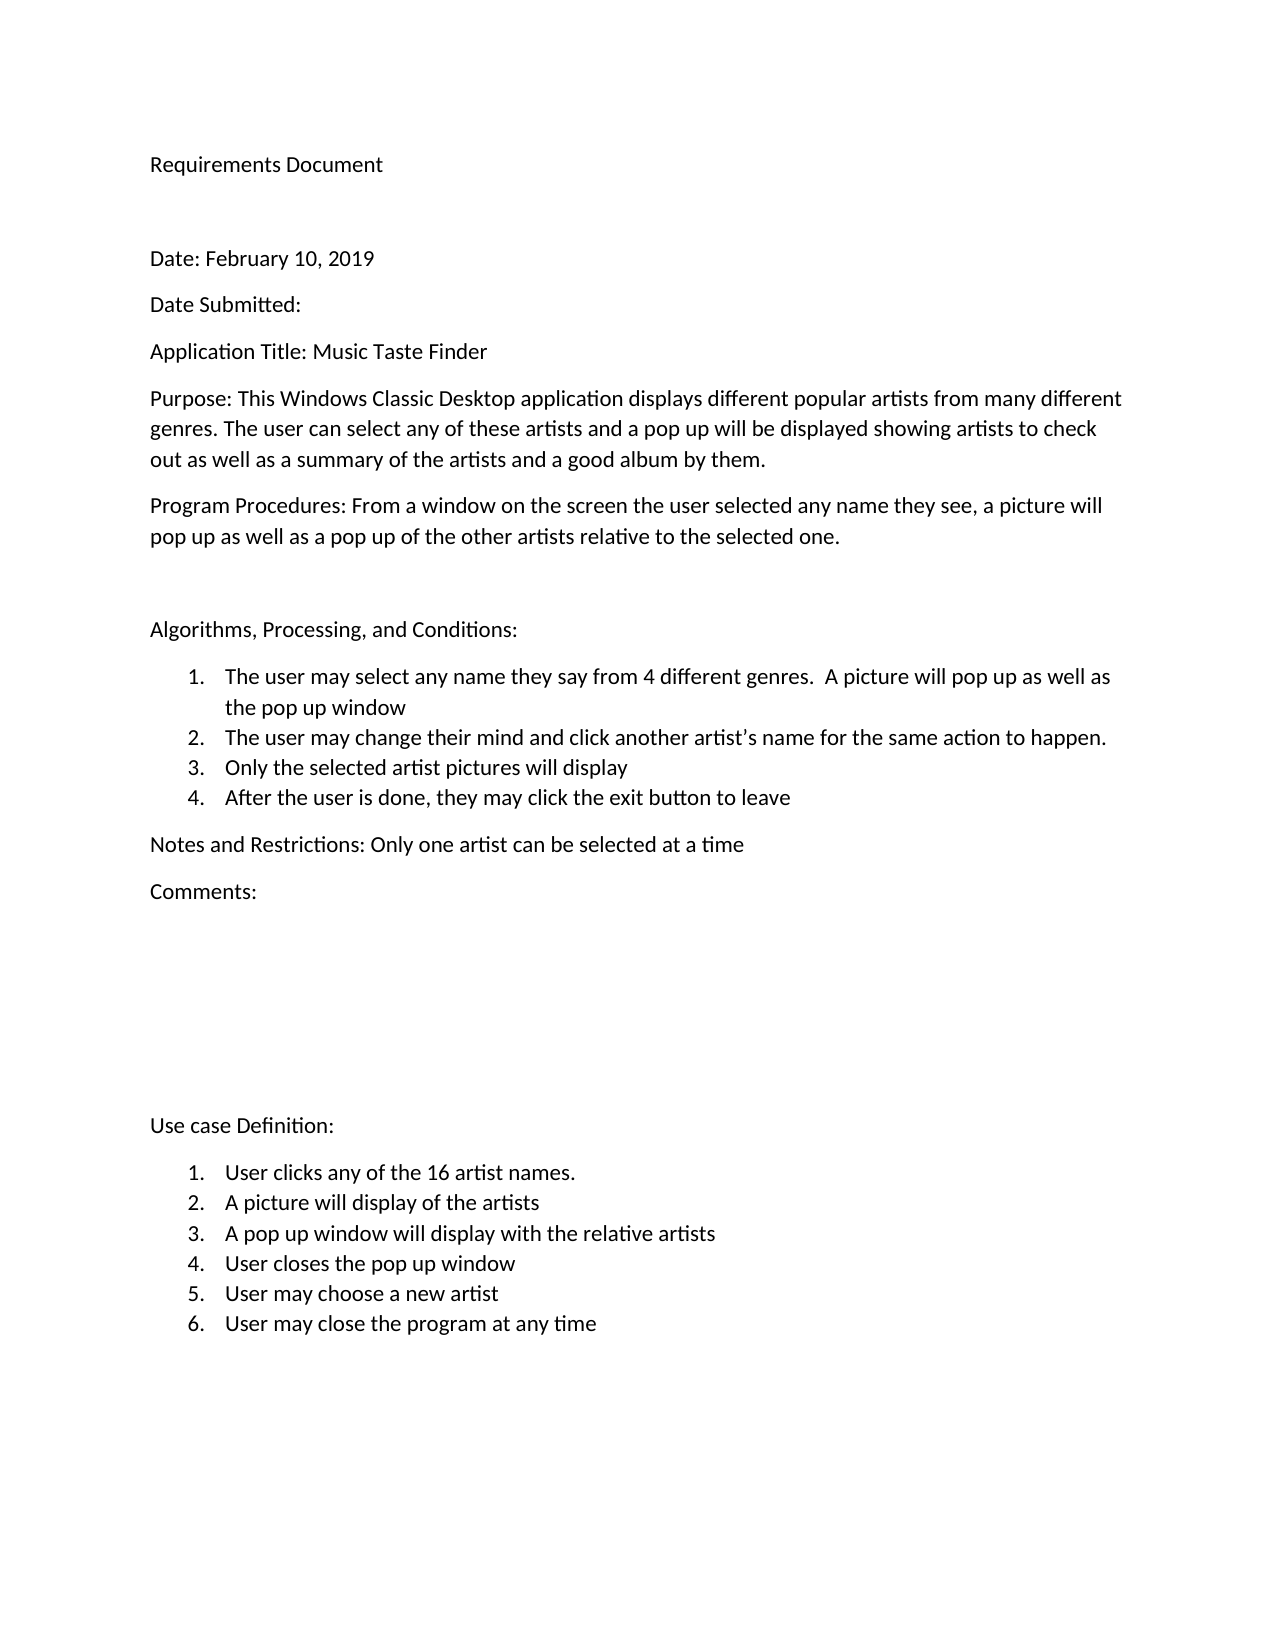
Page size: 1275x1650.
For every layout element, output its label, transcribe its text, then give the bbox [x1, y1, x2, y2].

text Notes and Restrictions: Only one artist can be selected at a time [150, 830, 1125, 858]
text Application Title: Music Taste Finder [150, 337, 1125, 366]
list User may choose a new artist [187, 1279, 1125, 1307]
text Requirements Document [150, 150, 1125, 178]
text Purpose: This Windows Classic Desktop application displays different popular artists from many different genres. The user can select any of these artists and a pop up will be displayed showing artists to check out as well as a summary of the artists and a good album by them. [150, 384, 1125, 473]
list Only the selected artist pictures will display [187, 753, 1125, 781]
text Program Procedures: From a window on the screen the user selected any name they see, a picture will pop up as well as a pop up of the other artists relative to the selected one. [150, 492, 1125, 550]
list The user may select any name they say from 4 different genres. A picture will pop up as well as the pop up window [187, 662, 1125, 721]
list User clicks any of the 16 artist names. [187, 1158, 1125, 1186]
text Use case Definition: [150, 1111, 1125, 1139]
list After the user is done, they may click the exit button to leave [187, 783, 1125, 811]
text Algorithms, Processing, and Conditions: [150, 616, 1125, 644]
list A pop up window will display with the relative artists [187, 1219, 1125, 1247]
list A picture will display of the artists [187, 1188, 1125, 1217]
list The user may change their mind and click another artist’s name for the same action to happen. [187, 723, 1125, 751]
text Date: February 10, 2019 [150, 244, 1125, 272]
list User may close the program at any time [187, 1309, 1125, 1337]
list User closes the pop up window [187, 1249, 1125, 1277]
text Date Submitted: [150, 291, 1125, 319]
text Comments: [150, 877, 1125, 905]
